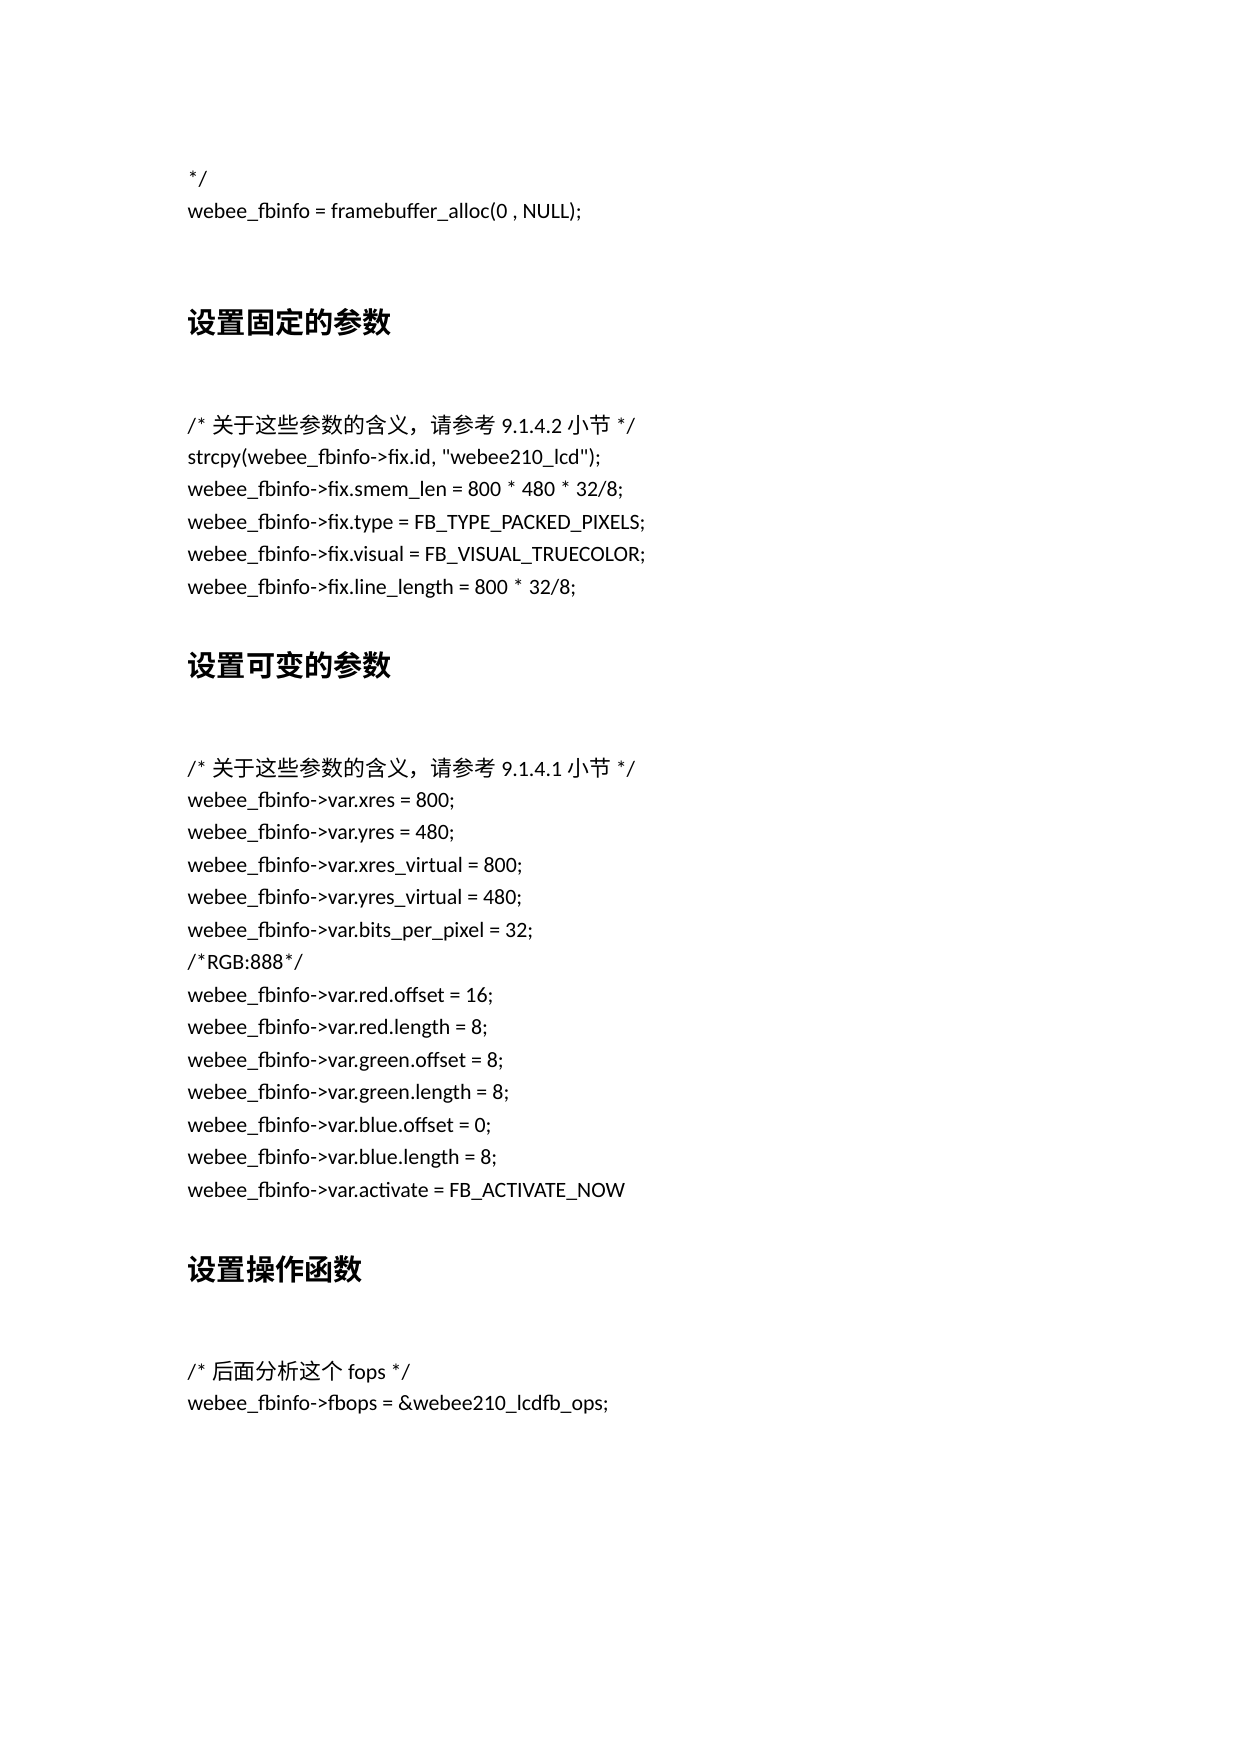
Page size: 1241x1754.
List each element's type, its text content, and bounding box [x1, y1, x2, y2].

text webee_fbinfo->fix.visual = FB_VISUAL_TRUECOLOR; [187, 537, 1053, 570]
text /* 关于这些参数的含义，请参考 9.1.4.1 小节 */ [187, 751, 1053, 783]
text /* 关于这些参数的含义，请参考 9.1.4.2 小节 */ [187, 407, 1053, 440]
subtitle 设置可变的参数 [187, 632, 1053, 697]
text webee_fbinfo->var.yres = 480; [187, 816, 1053, 848]
text /* 后面分析这个 fops */ [187, 1353, 1053, 1386]
text */ [187, 162, 1053, 194]
text webee_fbinfo->var.green.length = 8; [187, 1076, 1053, 1108]
text webee_fbinfo->var.red.length = 8; [187, 1011, 1053, 1043]
text webee_fbinfo->var.blue.length = 8; [187, 1141, 1053, 1173]
text strcpy(webee_fbinfo->fix.id, "webee210_lcd"); [187, 440, 1053, 472]
text webee_fbinfo->fbops = &webee210_lcdfb_ops; [187, 1386, 1053, 1418]
text webee_fbinfo->var.bits_per_pixel = 32; [187, 913, 1053, 946]
text /*RGB:888*/ [187, 946, 1053, 978]
text webee_fbinfo = framebuffer_alloc(0 , NULL); [187, 194, 1053, 227]
text webee_fbinfo->var.xres_virtual = 800; [187, 848, 1053, 881]
text webee_fbinfo->fix.type = FB_TYPE_PACKED_PIXELS; [187, 505, 1053, 537]
text webee_fbinfo->var.yres_virtual = 480; [187, 881, 1053, 913]
text webee_fbinfo->var.activate = FB_ACTIVATE_NOW [187, 1173, 1053, 1206]
subtitle 设置固定的参数 [187, 289, 1053, 354]
text webee_fbinfo->var.blue.offset = 0; [187, 1108, 1053, 1141]
text webee_fbinfo->var.red.offset = 16; [187, 978, 1053, 1011]
text webee_fbinfo->var.green.offset = 8; [187, 1043, 1053, 1076]
text webee_fbinfo->fix.line_length = 800 * 32/8; [187, 570, 1053, 602]
text webee_fbinfo->fix.smem_len = 800 * 480 * 32/8; [187, 472, 1053, 505]
subtitle 设置操作函数 [187, 1235, 1053, 1300]
text webee_fbinfo->var.xres = 800; [187, 783, 1053, 816]
